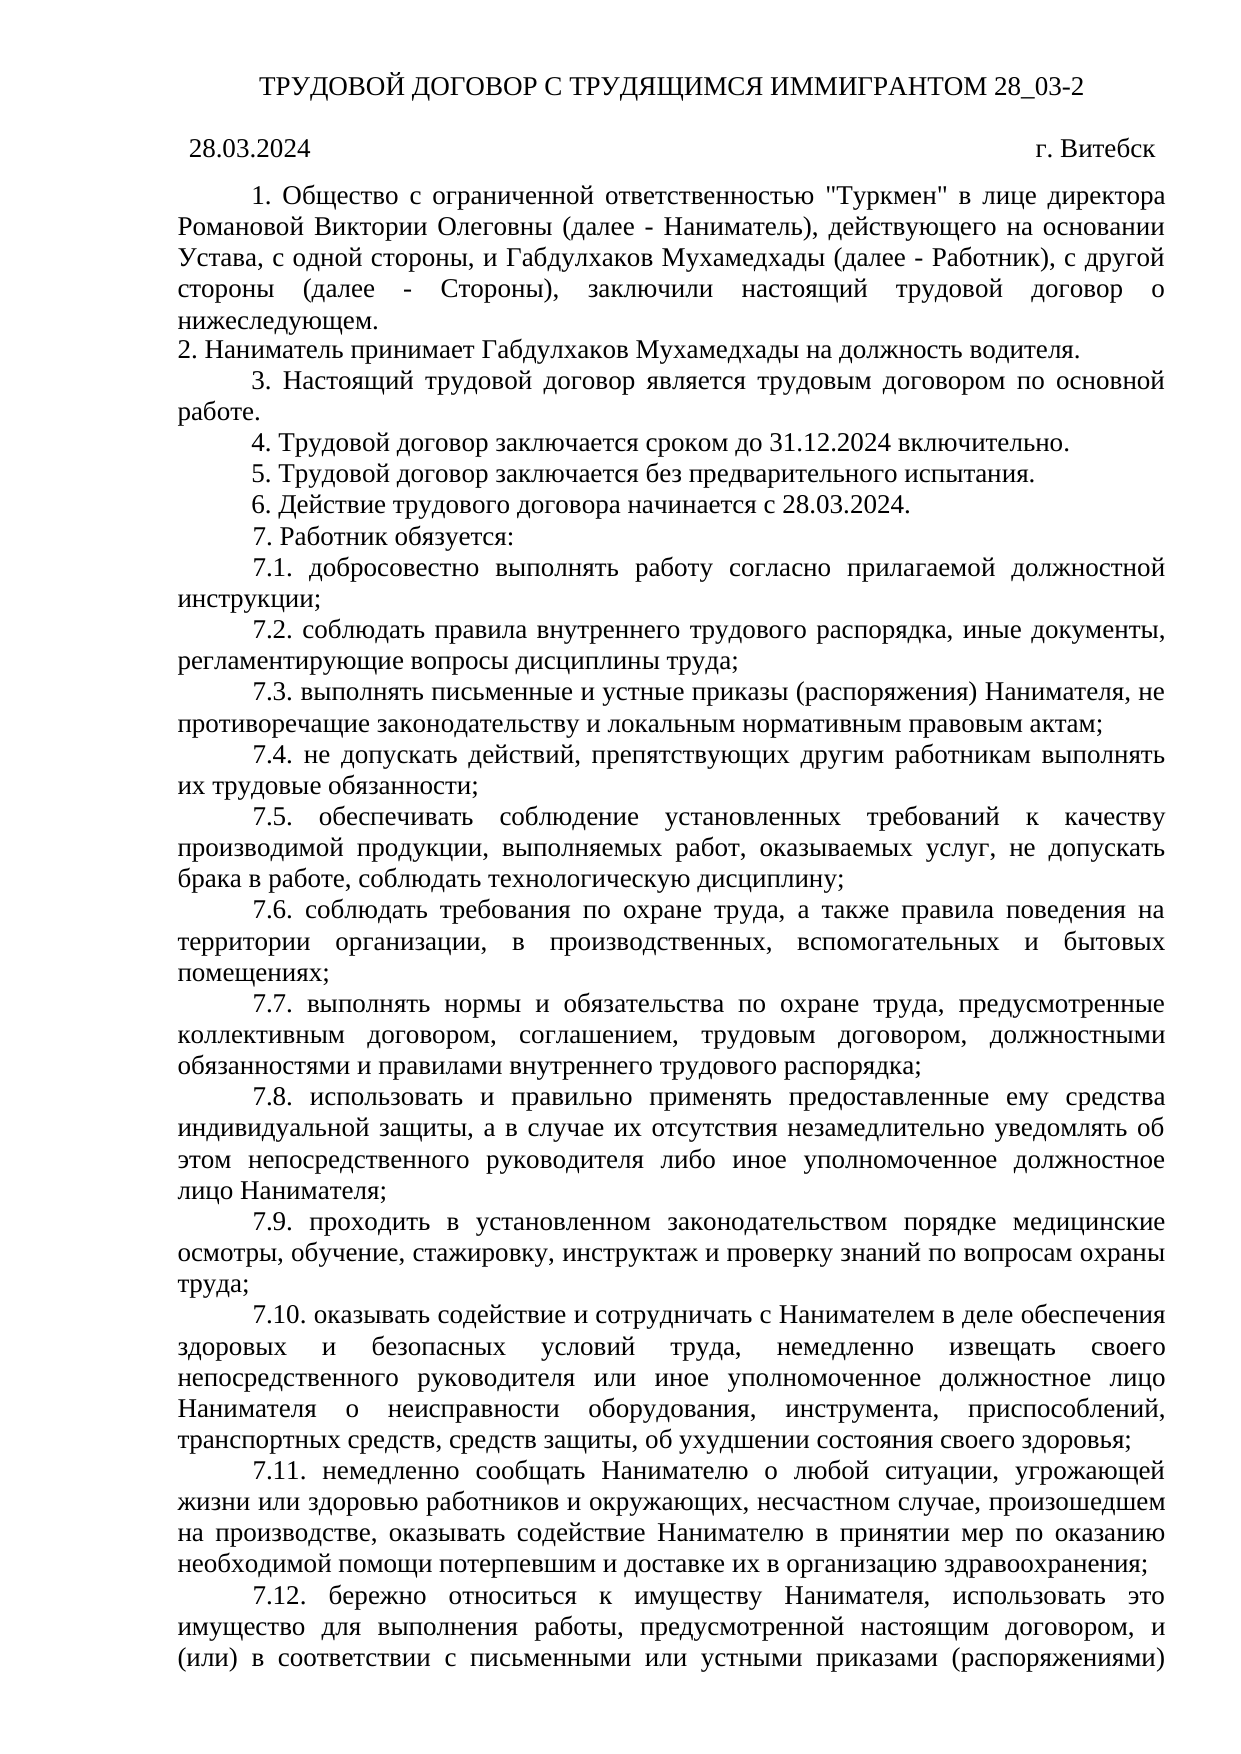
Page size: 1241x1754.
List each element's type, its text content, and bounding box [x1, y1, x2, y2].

text 6. Действие трудового договора начинается с 28.03.2024. [177, 489, 1166, 520]
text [177, 1579, 1166, 1672]
text 7.4. не допускать действий, препятствующих другим работникам выполнять их трудовые обязанности; [177, 738, 1166, 800]
text 4. Трудовой договор заключается сроком до 31.12.2024 включительно. [177, 426, 1166, 457]
text 7.3. выполнять письменные и устные приказы (распоряжения) Нанимателя, не противоречащие законодательству и локальным нормативным правовым актам; [177, 676, 1166, 738]
text 7.10. оказывать содействие и сотрудничать с Нанимателем в деле обеспечения здоровых и безопасных условий труда, немедленно извещать своего непосредственного руководителя или иное уполномоченное должностное лицо Нанимателя о неисправности оборудования, инструмента, приспособлений, транспортных средств, средств защиты, об ухудшении состояния своего здоровья; [177, 1298, 1166, 1454]
table_header г. Витебск [673, 133, 1167, 163]
text 7.1. добросовестно выполнять работу согласно прилагаемой должностной инструкции; [177, 551, 1166, 613]
text 7.5. обеспечивать соблюдение установленных требований к качеству производимой продукции, выполняемых работ, оказываемых услуг, не допускать брака в работе, соблюдать технологическую дисциплину; [177, 800, 1166, 893]
table_header 28.03.2024 [177, 133, 673, 163]
text 2. Наниматель принимает Габдулхаков Мухамедхады на должность водителя. [177, 335, 1166, 364]
text 7.7. выполнять нормы и обязательства по охране труда, предусмотренные коллективным договором, соглашением, трудовым договором, должностными обязанностями и правилами внутреннего трудового распорядка; [177, 987, 1166, 1080]
text 5. Трудовой договор заключается без предварительного испытания. [177, 457, 1166, 489]
text ТРУДОВОЙ ДОГОВОР С ТРУДЯЩИМСЯ ИММИГРАНТОМ 28_03-2 [177, 70, 1166, 101]
text 7.11. немедленно сообщать Нанимателю о любой ситуации, угрожающей жизни или здоровью работников и окружающих, несчастном случае, произошедшем на производстве, оказывать содействие Нанимателю в принятии мер по оказанию необходимой помощи потерпевшим и доставке их в организацию здравоохранения; [177, 1454, 1166, 1579]
text 1. Общество с ограниченной ответственностью "Туркмен" в лице директора Романовой Виктории Олеговны (далее - Наниматель), действующего на основании Устава, с одной стороны, и Габдулхаков Мухамедхады (далее - Работник), с другой стороны (далее - Стороны), заключили настоящий трудовой договор о нижеследующем. [177, 179, 1166, 335]
text 3. Настоящий трудовой договор является трудовым договором по основной работе. [177, 364, 1166, 426]
text 7.2. соблюдать правила внутреннего трудового распорядка, иные документы, регламентирующие вопросы дисциплины труда; [177, 613, 1166, 676]
text 7.9. проходить в установленном законодательством порядке медицинские осмотры, обучение, стажировку, инструктаж и проверку знаний по вопросам охраны труда; [177, 1205, 1166, 1298]
text 7.8. использовать и правильно применять предоставленные ему средства индивидуальной защиты, а в случае их отсутствия незамедлительно уведомлять об этом непосредственного руководителя либо иное уполномоченное должностное лицо Нанимателя; [177, 1080, 1166, 1205]
text 7.6. соблюдать требования по охране труда, а также правила поведения на территории организации, в производственных, вспомогательных и бытовых помещениях; [177, 893, 1166, 987]
text 7. Работник обязуется: [177, 520, 1166, 551]
